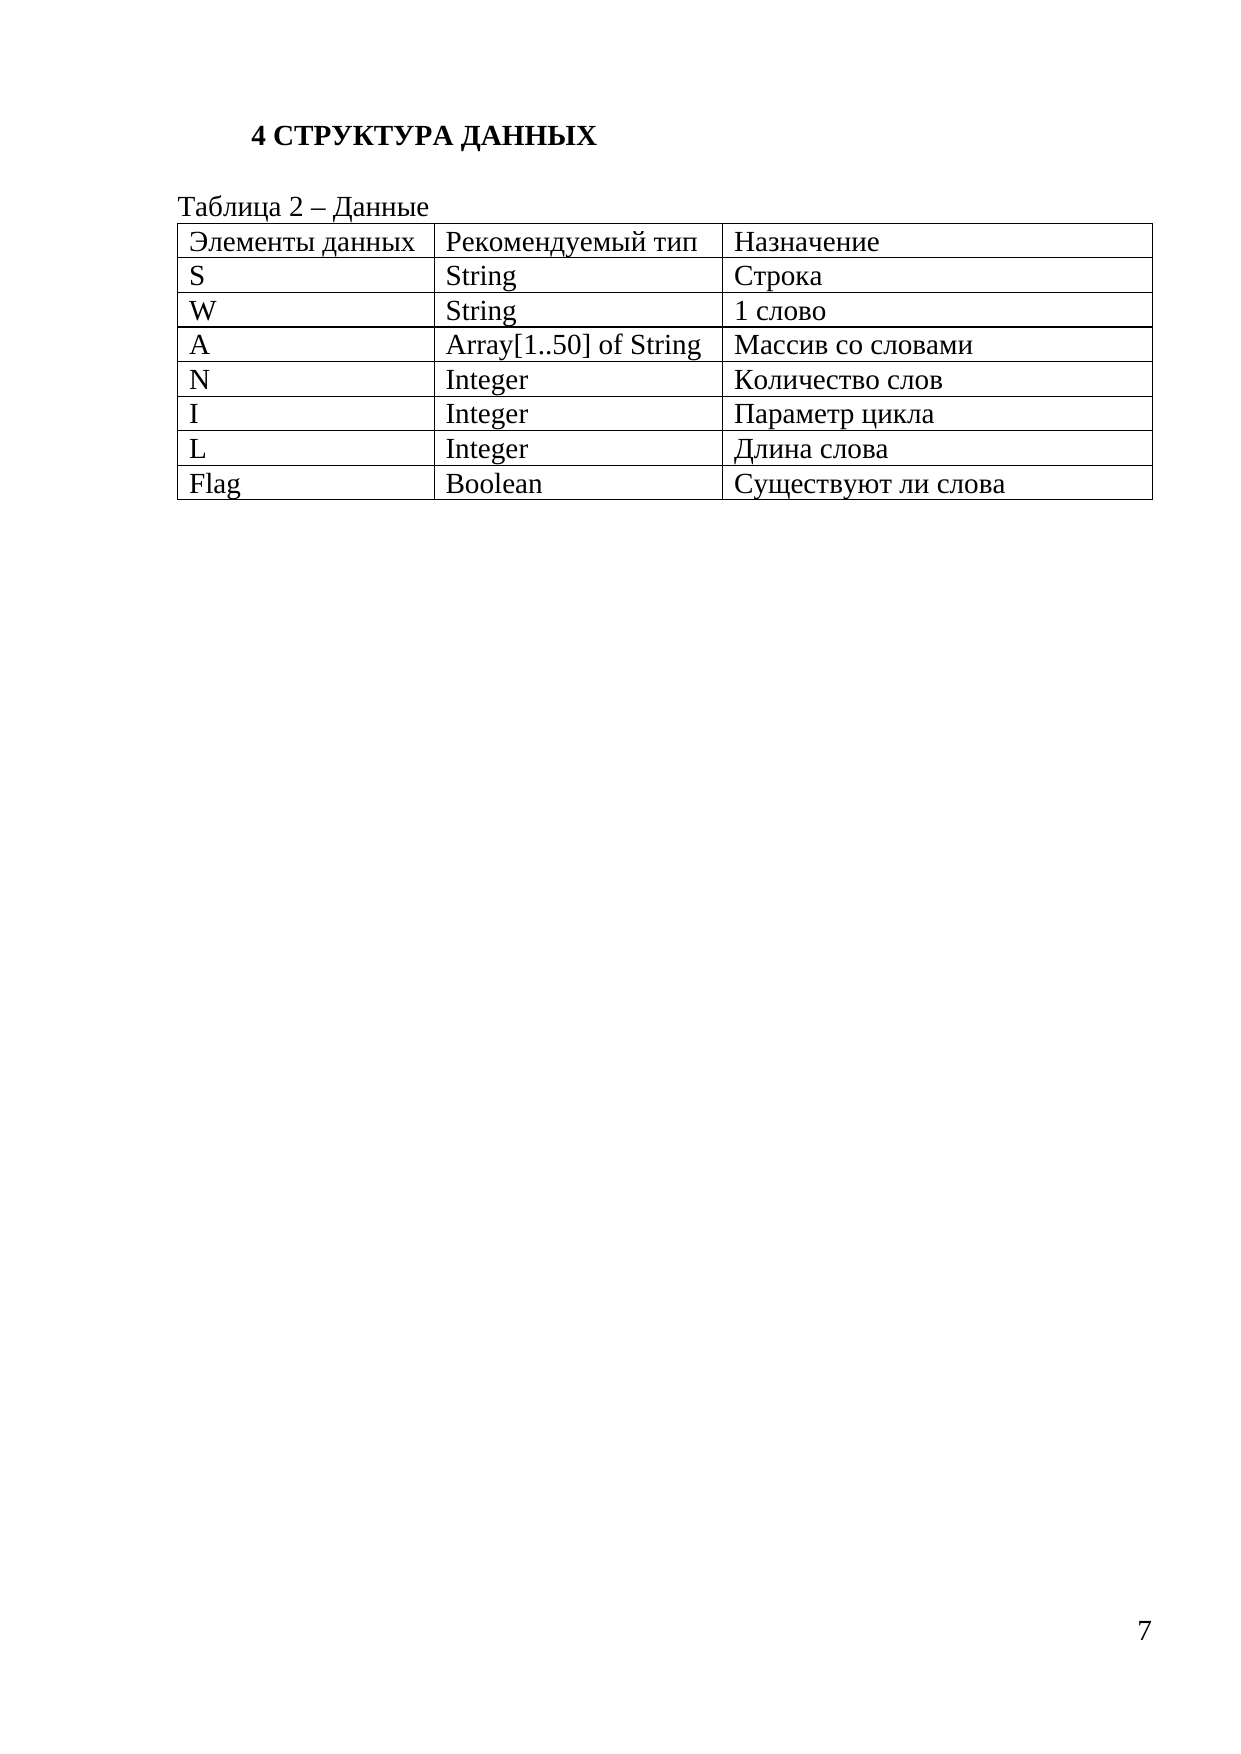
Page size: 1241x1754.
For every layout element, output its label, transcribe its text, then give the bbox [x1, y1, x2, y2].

table_cell Массив со словами [723, 328, 1152, 361]
table_cell A [178, 328, 434, 361]
table_cell Array[1..50] of String [435, 328, 722, 361]
table_cell Integer [435, 431, 722, 465]
table_cell 1 слово [723, 293, 1152, 326]
table_cell I [178, 397, 434, 430]
subtitle Структура данных [251, 118, 1152, 152]
table_header Рекомендуемый тип [435, 224, 722, 257]
table_cell Boolean [435, 466, 722, 499]
table_cell W [178, 293, 434, 326]
table_cell S [178, 258, 434, 292]
table_cell L [178, 431, 434, 465]
table_cell Длина слова [723, 431, 1152, 465]
table_cell Integer [435, 397, 722, 430]
table_cell N [178, 362, 434, 396]
table_cell Flag [178, 466, 434, 499]
table_cell Существуют ли слова [723, 466, 1152, 499]
table_cell String [435, 293, 722, 326]
table_cell Строка [723, 258, 1152, 292]
table_cell String [435, 258, 722, 292]
table_cell Параметр цикла [723, 397, 1152, 430]
table_header Элементы данных [178, 224, 434, 257]
table_cell Количество слов [723, 362, 1152, 396]
table_cell Integer [435, 362, 722, 396]
table_header Назначение [723, 224, 1152, 257]
